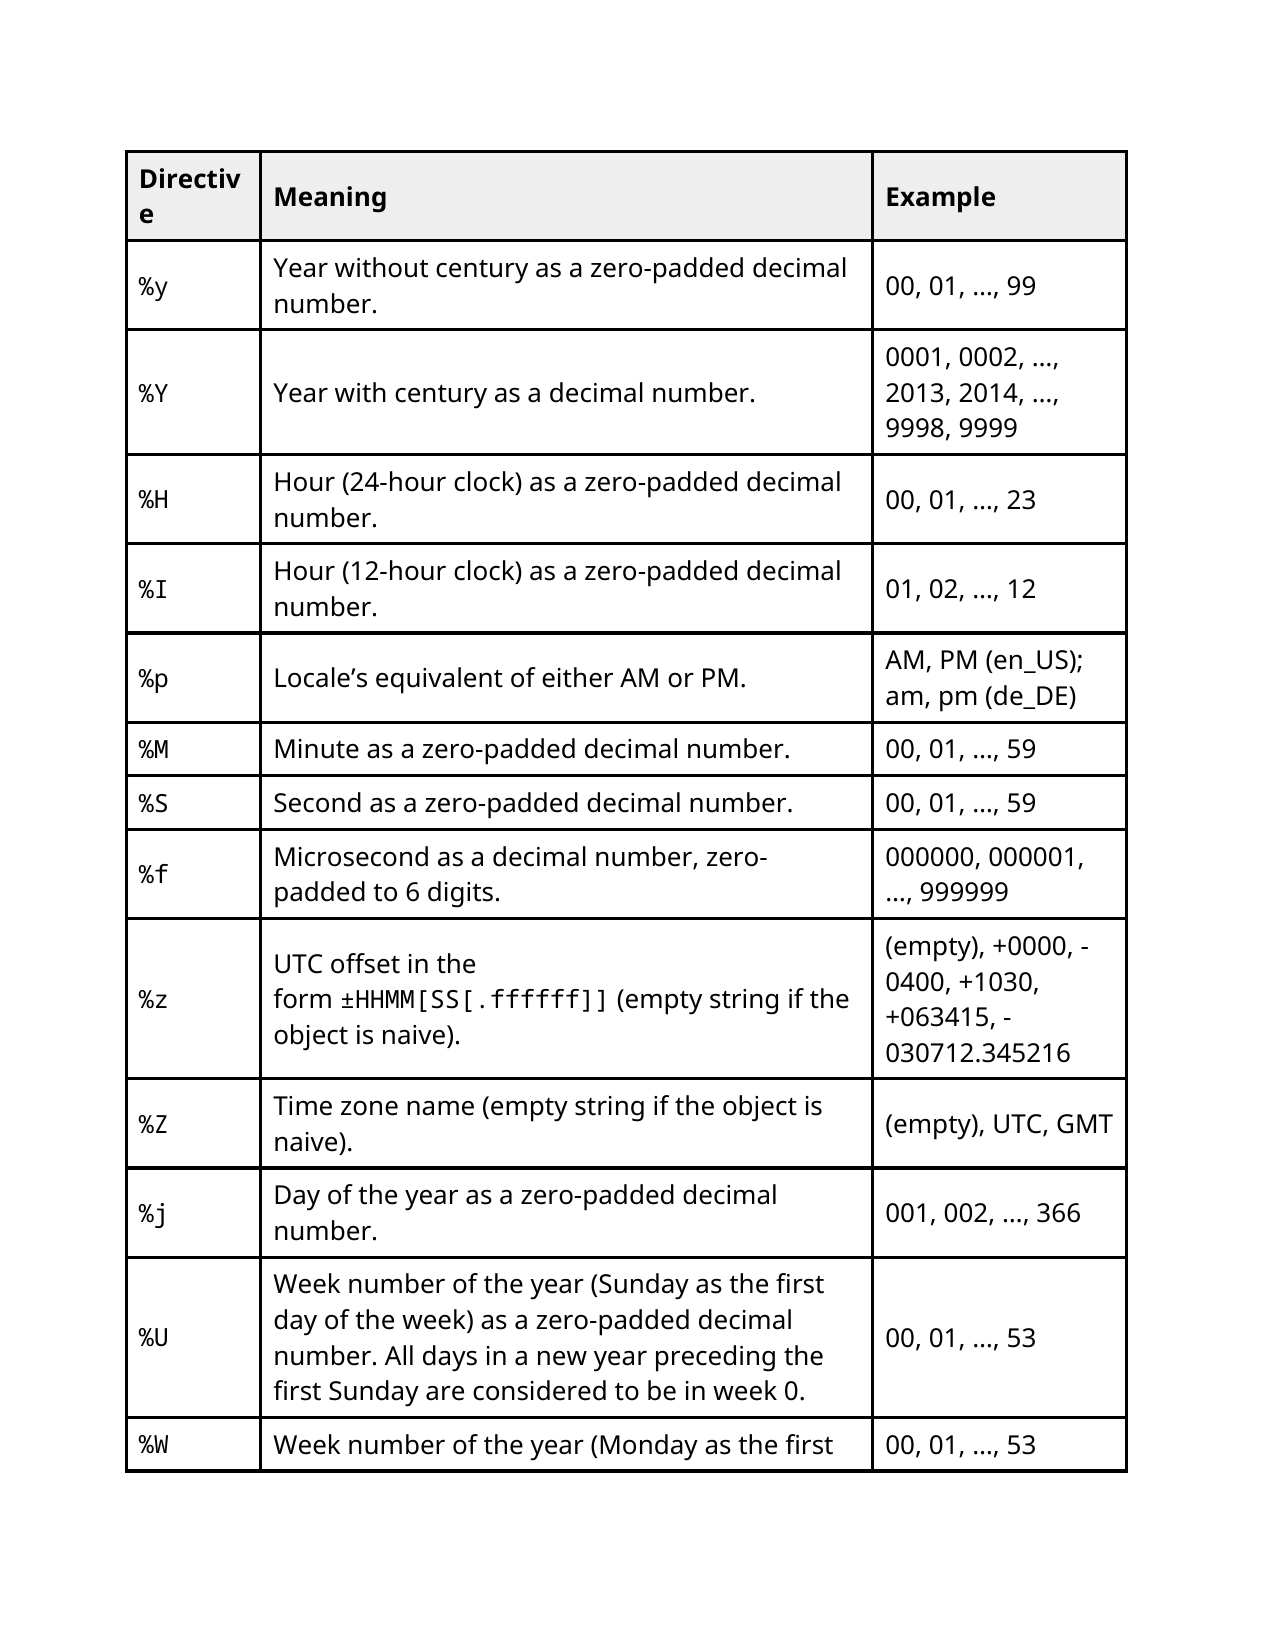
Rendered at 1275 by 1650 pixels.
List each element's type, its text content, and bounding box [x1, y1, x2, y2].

table_cell 00, 01, …, 53 [874, 1259, 1125, 1416]
table_cell Hour (12-hour clock) as a zero-padded decimal number. [262, 545, 871, 631]
table_cell Minute as a zero-padded decimal number. [262, 724, 871, 774]
table_cell Locale’s equivalent of either AM or PM. [262, 635, 871, 721]
table_cell %M [128, 724, 259, 774]
table_cell %W [128, 1419, 259, 1469]
table_cell AM, PM (en_US); am, pm (de_DE) [874, 635, 1125, 721]
table_cell (empty), UTC, GMT [874, 1080, 1125, 1166]
table_cell %p [128, 635, 259, 721]
table_cell 00, 01, …, 53 [874, 1419, 1125, 1469]
table_cell (empty), +0000, -0400, +1030, +063415, -030712.345216 [874, 920, 1125, 1077]
table_cell %z [128, 920, 259, 1077]
table_cell 0001, 0002, …, 2013, 2014, …, 9998, 9999 [874, 331, 1125, 453]
table_cell Time zone name (empty string if the object is naive). [262, 1080, 871, 1166]
table_cell %f [128, 831, 259, 917]
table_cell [262, 1419, 871, 1469]
table_cell %Y [128, 331, 259, 453]
table_cell 001, 002, …, 366 [874, 1170, 1125, 1256]
table_cell Day of the year as a zero-padded decimal number. [262, 1170, 871, 1256]
table_cell 01, 02, …, 12 [874, 545, 1125, 631]
table_cell %I [128, 545, 259, 631]
table_cell Microsecond as a decimal number, zero-padded to 6 digits. [262, 831, 871, 917]
table_cell Second as a zero-padded decimal number. [262, 777, 871, 828]
table_cell %H [128, 456, 259, 542]
table_cell 00, 01, …, 59 [874, 777, 1125, 828]
table_cell %Z [128, 1080, 259, 1166]
table_cell %y [128, 242, 259, 328]
table_cell 00, 01, …, 99 [874, 242, 1125, 328]
table_cell Year without century as a zero-padded decimal number. [262, 242, 871, 328]
table_header Example [874, 153, 1125, 239]
table_cell 00, 01, …, 59 [874, 724, 1125, 774]
table_header Directive [128, 153, 259, 239]
table_cell Hour (24-hour clock) as a zero-padded decimal number. [262, 456, 871, 542]
table_cell 000000, 000001, …, 999999 [874, 831, 1125, 917]
table_cell %S [128, 777, 259, 828]
table_cell UTC offset in the form ±HHMM[SS[.ffffff]] (empty string if the object is naive). [262, 920, 871, 1077]
table_cell %j [128, 1170, 259, 1256]
table_cell 00, 01, …, 23 [874, 456, 1125, 542]
table_cell Week number of the year (Sunday as the first day of the week) as a zero-padded decimal number. All days in a new year preceding the first Sunday are considered to be in week 0. [262, 1259, 871, 1416]
table_header Meaning [262, 153, 871, 239]
table_cell Year with century as a decimal number. [262, 331, 871, 453]
table_cell %U [128, 1259, 259, 1416]
